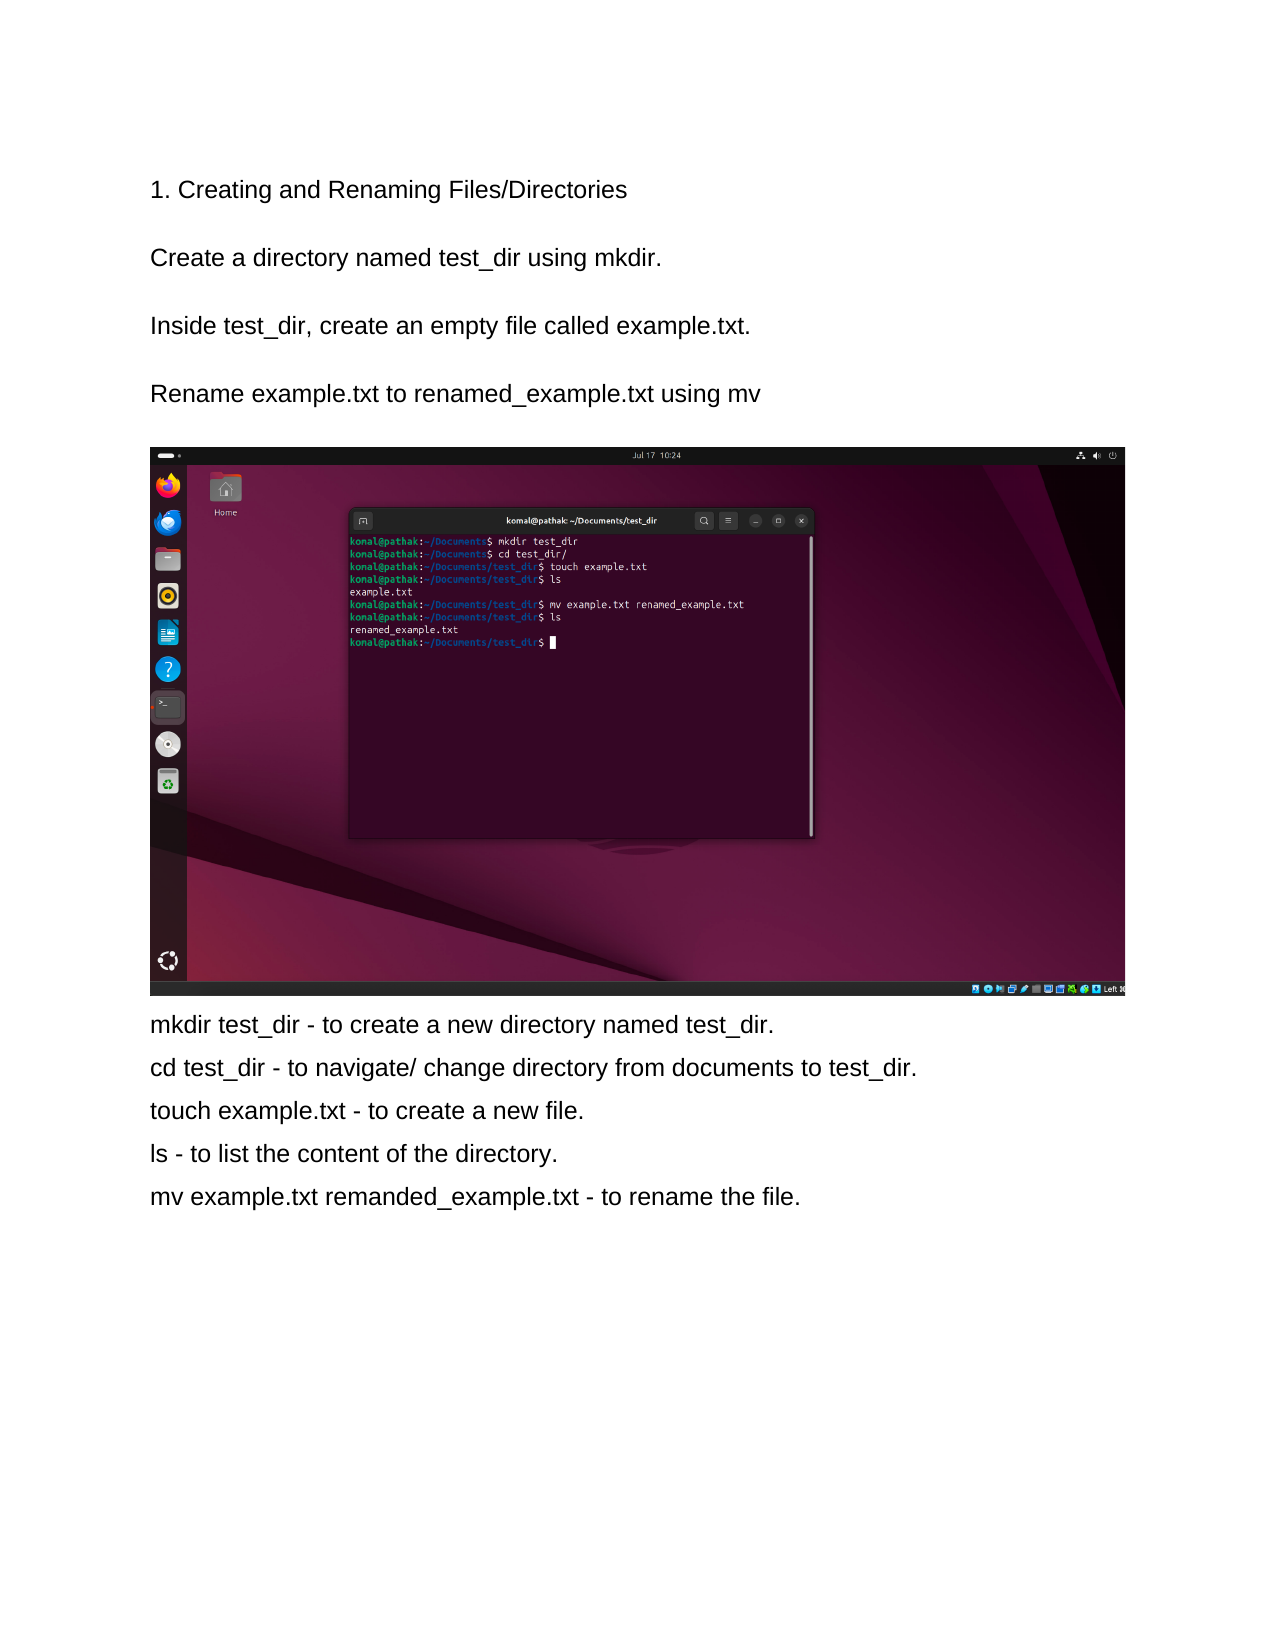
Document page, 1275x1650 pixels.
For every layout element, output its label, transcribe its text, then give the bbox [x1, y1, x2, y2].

text Create a directory named test_dir using mkdir. [150, 243, 1125, 272]
picture [150, 447, 1125, 996]
text Rename example.txt to renamed_example.txt using mv [150, 379, 1125, 408]
text mkdir test_dir - to create a new directory named test_dir. cd test_dir - to navigate/ change directory from documents to test_dir. touch example.txt - to create a new file. ls - to list the content of the directory. mv example.txt remanded_example.txt - to rename the file. [150, 996, 1125, 1211]
text Inside test_dir, create an empty file called example.txt. [150, 311, 1125, 340]
text 1. Creating and Renaming Files/Directories [150, 175, 1125, 204]
